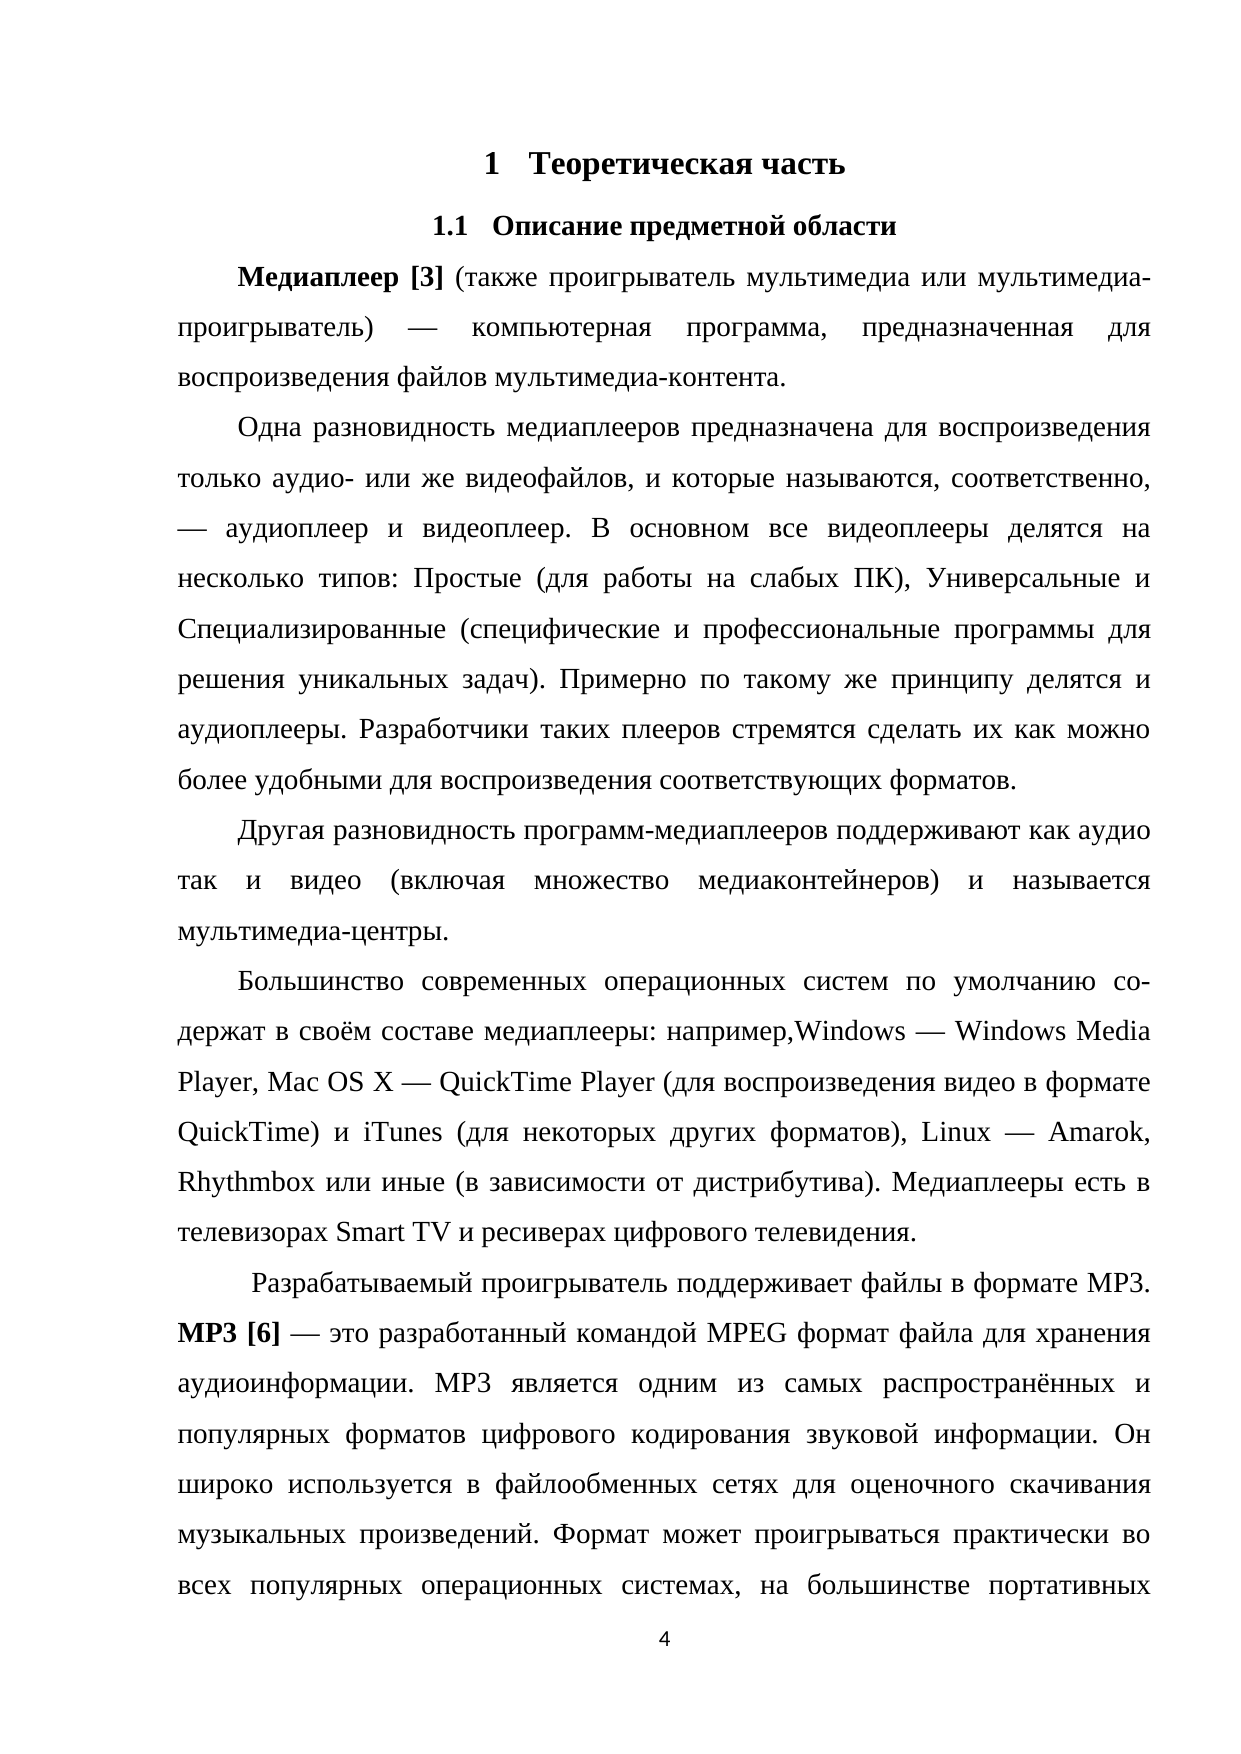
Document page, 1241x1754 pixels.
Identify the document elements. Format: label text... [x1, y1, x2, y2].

text Одна разновидность медиаплееров предназначена для воспроизведения только аудио- или же видеофайлов, и которые называются, соответственно, — аудиоплеер и видеоплеер. В основном все видеоплееры делятся на несколько типов: Простые (для работы на слабых ПК), Универсальные и Специализированные (специфические и профессиональные программы для решения уникальных задач). Примерно по такому же принципу делятся и аудиоплееры. Разработчики таких плееров стремятся сделать их как можно более удобными для воспроизведения соответствующих форматов. [177, 409, 1152, 795]
text Большинство современных операционных систем по умолчанию со-держат в своём составе медиаплееры: например,Windows — Windows Media Player, Mac OS X — QuickTime Player (для воспроизведения видео в формате QuickTime) и iTunes (для некоторых других форматов), Linux — Amarok, Rhythmbox или иные (в зависимости от дистрибутива). Медиаплееры есть в телевизорах Smart TV и ресиверах цифрового телевидения. [177, 963, 1152, 1248]
text Медиаплеер [3] (также проигрыватель мультимедиа или мультимедиа-проигрыватель) — компьютерная программа, предназначенная для воспроизведения файлов мультимедиа-контента. [177, 259, 1152, 393]
subtitle Описание предметной области [177, 208, 1152, 242]
subtitle Теоретическая часть [177, 143, 1152, 181]
text Другая разновидность программ-медиаплееров поддерживают как аудио так и видео (включая множество медиаконтейнеров) и называется мультимедиа-центры. [177, 812, 1152, 946]
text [177, 1265, 1152, 1600]
